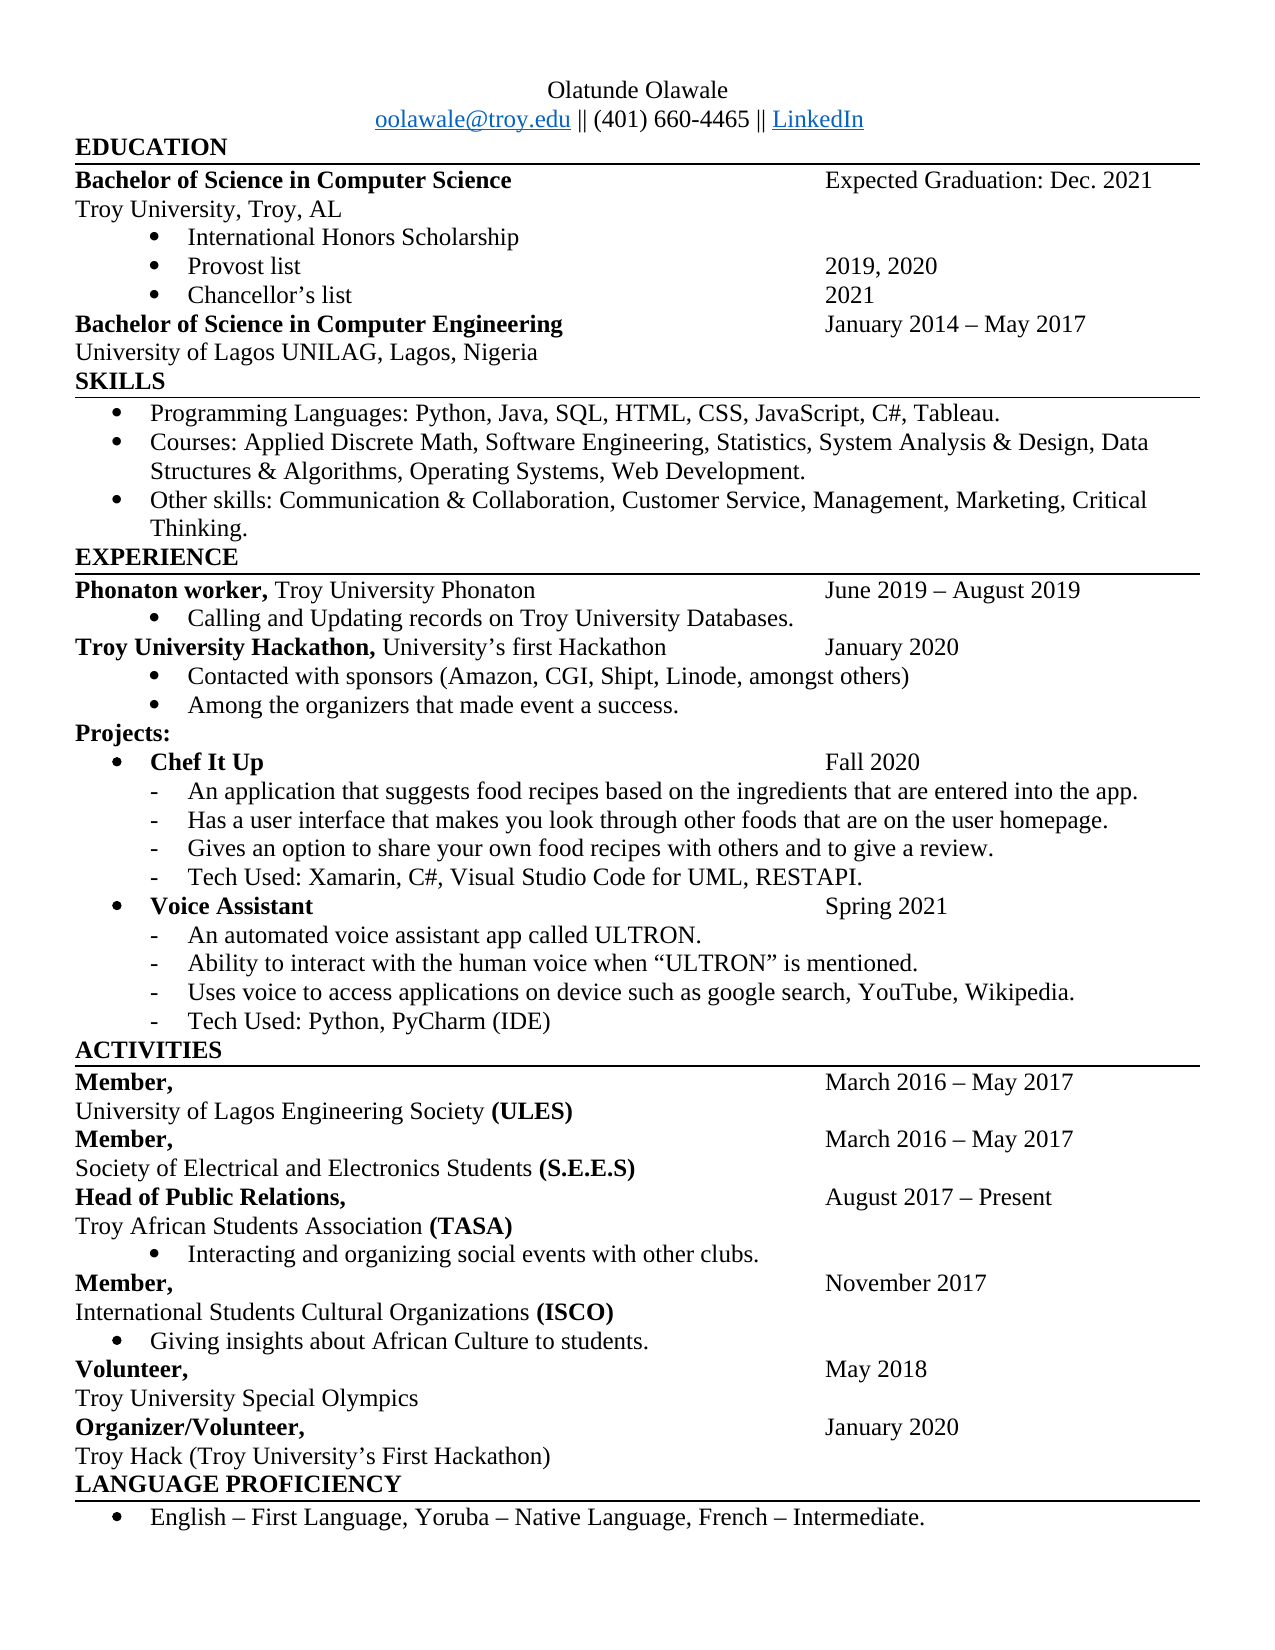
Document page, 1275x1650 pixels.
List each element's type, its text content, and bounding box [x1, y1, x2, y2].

text SKILLS [75, 366, 1200, 397]
text LANGUAGE PROFICIENCY [75, 1469, 1200, 1500]
text Bachelor of Science in Computer Science Expected Graduation: Dec. 2021 [75, 165, 1200, 194]
list International Honors Scholarship [150, 222, 1200, 251]
text ACTIVITIES [75, 1035, 1200, 1065]
text Member, November 2017 [75, 1268, 1200, 1297]
text Bachelor of Science in Computer Engineering January 2014 – May 2017 [75, 309, 1200, 337]
text University of Lagos Engineering Society (ULES) [75, 1096, 1200, 1124]
list Courses: Applied Discrete Math, Software Engineering, Statistics, System Analysis & Design, Data Structures & Algorithms, Operating Systems, Web Development. [112, 427, 1200, 485]
list Contacted with sponsors (Amazon, CGI, Shipt, Linode, amongst others) [150, 661, 1200, 690]
list Among the organizers that made event a success. [150, 690, 1200, 718]
text Member, March 2016 – May 2017 [75, 1124, 1200, 1153]
text International Students Cultural Organizations (ISCO) [75, 1297, 1200, 1326]
list An application that suggests food recipes based on the ingredients that are entered into the app. [150, 776, 1200, 805]
list Uses voice to access applications on device such as google search, YouTube, Wikipedia. [150, 977, 1200, 1006]
text EXPERIENCE [75, 542, 1200, 573]
list Programming Languages: Python, Java, SQL, HTML, CSS, JavaScript, C#, Tableau. [112, 398, 1200, 427]
list Has a user interface that makes you look through other foods that are on the user homepage. [150, 805, 1200, 833]
list Provost list 2019, 2020 [150, 251, 1200, 280]
text EDUCATION [75, 132, 1200, 163]
list Giving insights about African Culture to students. [112, 1326, 1200, 1354]
list Gives an option to share your own food recipes with others and to give a review. [150, 833, 1200, 862]
text Projects: [75, 718, 1200, 747]
text Troy Hack (Troy University’s First Hackathon) [75, 1441, 1200, 1469]
list Other skills: Communication & Collaboration, Customer Service, Management, Marketing, Critical Thinking. [112, 485, 1200, 542]
text Phonaton worker, Troy University Phonaton June 2019 – August 2019 [75, 575, 1200, 603]
text Troy African Students Association (TASA) [75, 1211, 1200, 1239]
text Organizer/Volunteer, January 2020 [75, 1412, 1200, 1441]
text University of Lagos UNILAG, Lagos, Nigeria [75, 337, 1200, 366]
list Interacting and organizing social events with other clubs. [150, 1239, 1200, 1268]
list oolawale@troy.edu || (401) 660-4465 || LinkedIn [337, 104, 1200, 132]
list English – First Language, Yoruba – Native Language, French – Intermediate. [112, 1502, 1200, 1531]
list Chancellor’s list 2021 [150, 280, 1200, 309]
list Tech Used: Xamarin, C#, Visual Studio Code for UML, RESTAPI. [150, 862, 1200, 891]
list An automated voice assistant app called ULTRON. [150, 920, 1200, 948]
text Volunteer, May 2018 [75, 1354, 1200, 1383]
text Member, March 2016 – May 2017 [75, 1067, 1200, 1096]
list Chef It Up Fall 2020 [112, 747, 1200, 776]
text Troy University Hackathon, University’s first Hackathon January 2020 [75, 632, 1200, 661]
list Ability to interact with the human voice when “ULTRON” is mentioned. [150, 948, 1200, 977]
list Voice Assistant Spring 2021 [112, 891, 1200, 920]
text Olatunde Olawale [75, 75, 1200, 104]
list Tech Used: Python, PyCharm (IDE) [150, 1006, 1200, 1035]
text Head of Public Relations, August 2017 – Present [75, 1182, 1200, 1211]
list Calling and Updating records on Troy University Databases. [150, 603, 1200, 632]
text Troy University Special Olympics [75, 1383, 1200, 1412]
text Society of Electrical and Electronics Students (S.E.E.S) [75, 1153, 1200, 1182]
text Troy University, Troy, AL [75, 194, 1200, 222]
